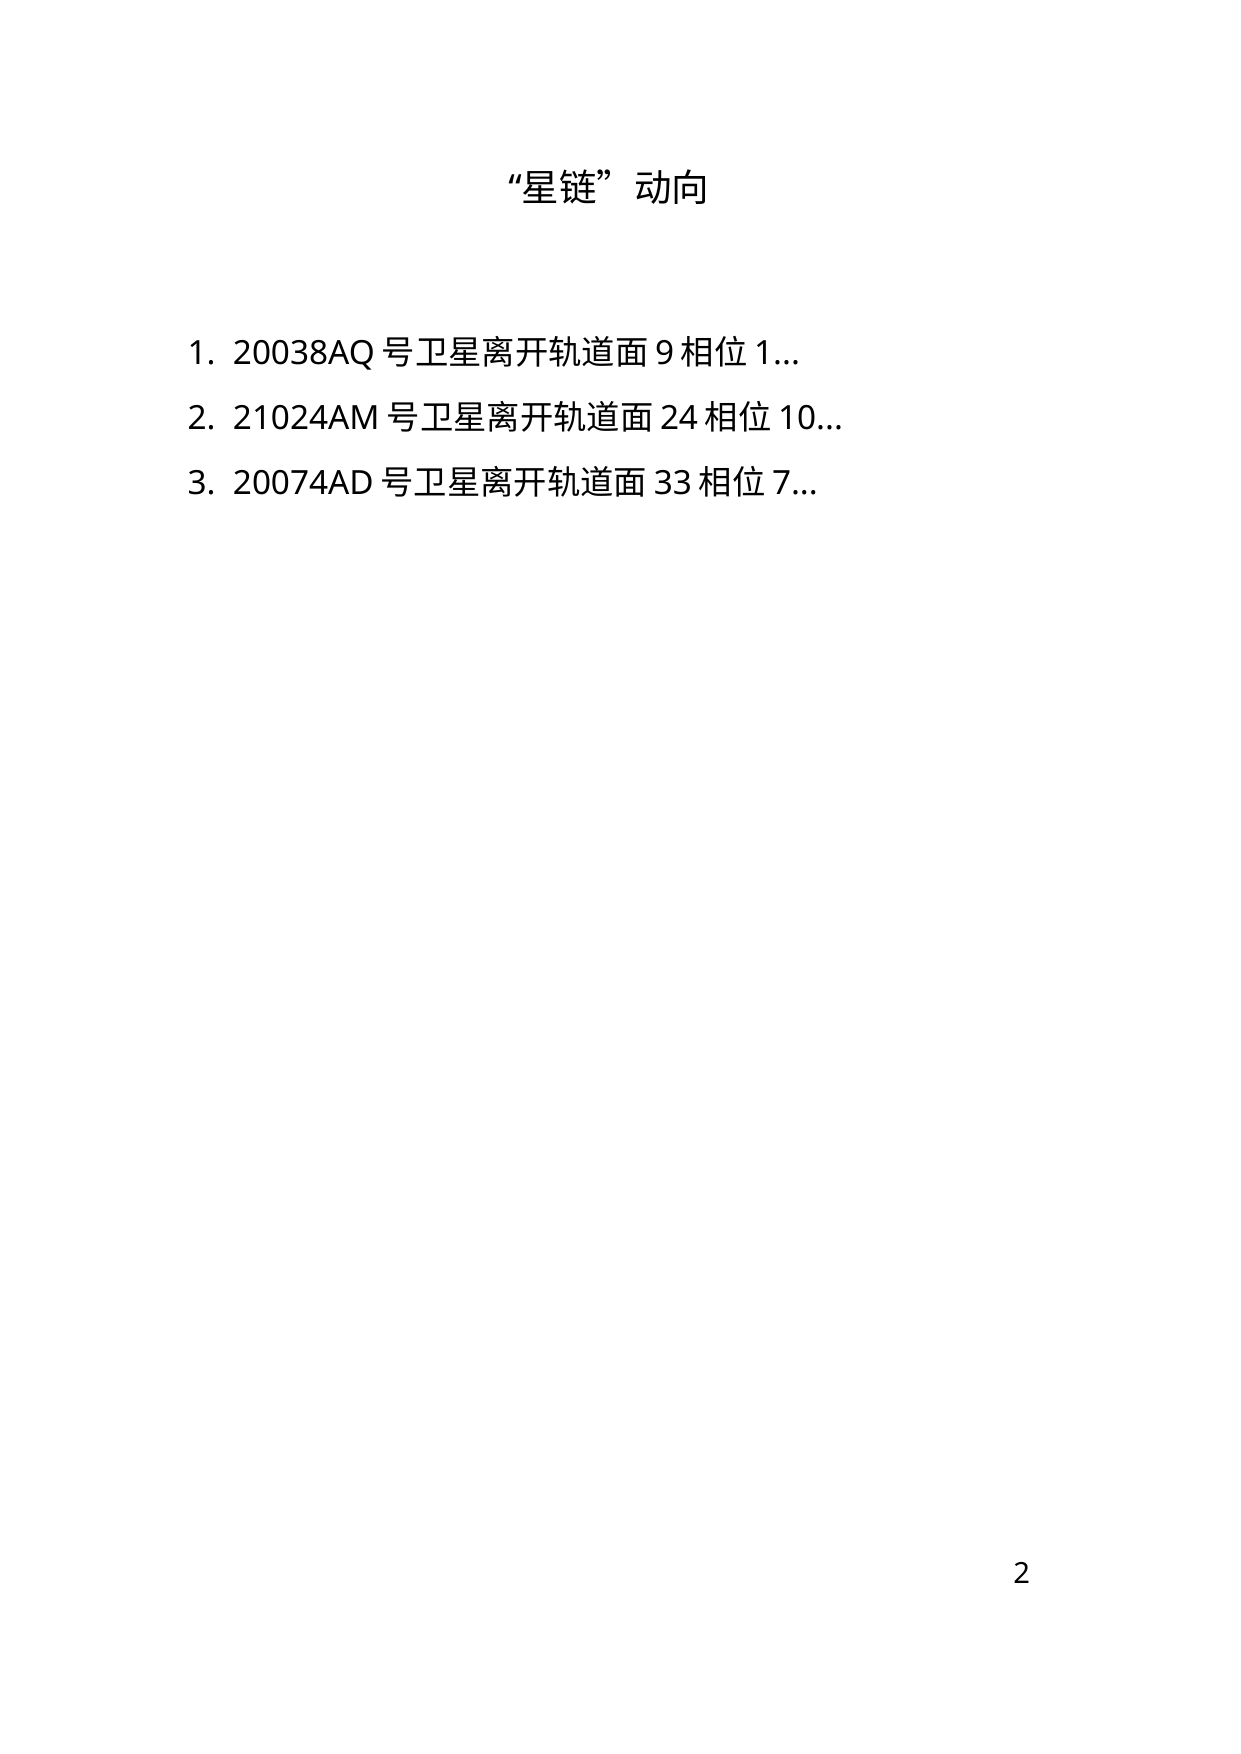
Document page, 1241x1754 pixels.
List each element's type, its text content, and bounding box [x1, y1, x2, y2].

text “星链”动向 [187, 152, 1029, 217]
text 1. 20038AQ号卫星离开轨道面9相位1... 2. 21024AM号卫星离开轨道面24相位10... 3. 20074AD号卫星离开轨道面33相位7... [187, 317, 1053, 577]
